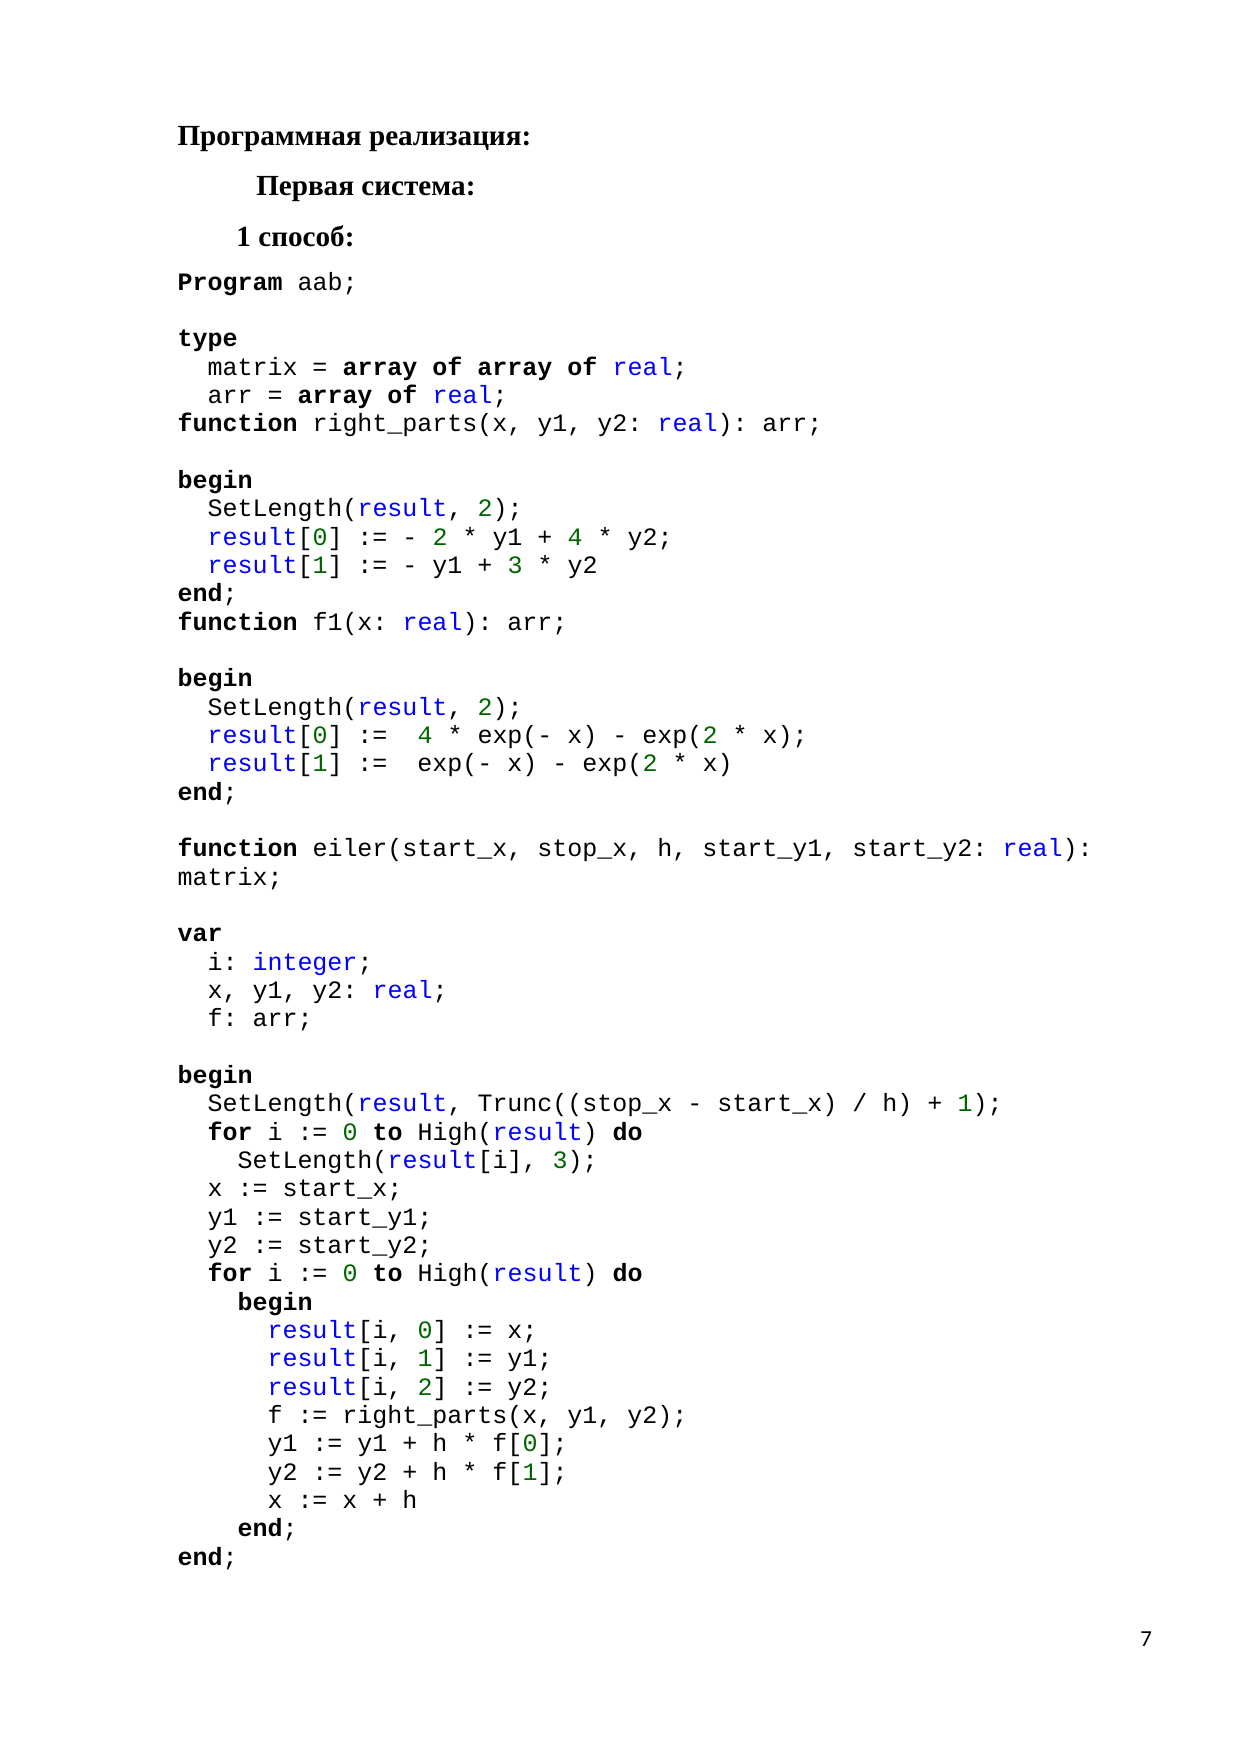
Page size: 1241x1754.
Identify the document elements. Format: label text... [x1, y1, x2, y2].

text result[i, 1] := y1; [177, 1346, 1152, 1374]
text for i := 0 to High(result) do [177, 1261, 1152, 1289]
text begin [177, 467, 1152, 496]
text Программная реализация: [177, 118, 1152, 152]
text y1 := start_y1; [177, 1204, 1152, 1232]
text result[0] := 4 * exp(- x) - exp(2 * x); [177, 722, 1152, 751]
text 1 способ: [177, 219, 1152, 252]
text result[i, 0] := x; [177, 1317, 1152, 1346]
text y2 := start_y2; [177, 1232, 1152, 1261]
text f := right_parts(x, y1, y2); [177, 1402, 1152, 1431]
text x := start_x; [177, 1176, 1152, 1204]
text matrix = array of array of real; [177, 354, 1152, 382]
text end; [177, 581, 1152, 609]
text result[1] := - y1 + 3 * y2 [177, 552, 1152, 581]
text x, y1, y2: real; [177, 977, 1152, 1006]
text function right_parts(x, y1, y2: real): arr; [177, 411, 1152, 439]
text SetLength(result, Trunc((stop_x - start_x) / h) + 1); [177, 1091, 1152, 1119]
text function eiler(start_x, stop_x, h, start_y1, start_y2: real): matrix; [177, 836, 1152, 892]
text result[0] := - 2 * y1 + 4 * y2; [177, 524, 1152, 552]
text x := x + h [177, 1487, 1152, 1516]
text end; [177, 1516, 1152, 1544]
text end; [177, 1544, 1152, 1572]
text function f1(x: real): arr; [177, 609, 1152, 637]
text Первая система: [177, 168, 1152, 202]
text type [177, 326, 1152, 354]
text end; [177, 779, 1152, 807]
text begin [177, 1289, 1152, 1317]
text SetLength(result, 2); [177, 496, 1152, 524]
text SetLength(result[i], 3); [177, 1147, 1152, 1176]
text result[1] := exp(- x) - exp(2 * x) [177, 751, 1152, 779]
text begin [177, 666, 1152, 694]
text f: arr; [177, 1006, 1152, 1034]
text SetLength(result, 2); [177, 694, 1152, 722]
text result[i, 2] := y2; [177, 1374, 1152, 1402]
text var [177, 921, 1152, 949]
text begin [177, 1062, 1152, 1091]
text y2 := y2 + h * f[1]; [177, 1459, 1152, 1487]
text y1 := y1 + h * f[0]; [177, 1431, 1152, 1459]
text for i := 0 to High(result) do [177, 1119, 1152, 1147]
text arr = array of real; [177, 382, 1152, 411]
text i: integer; [177, 949, 1152, 977]
text Program aab; [177, 269, 1152, 297]
